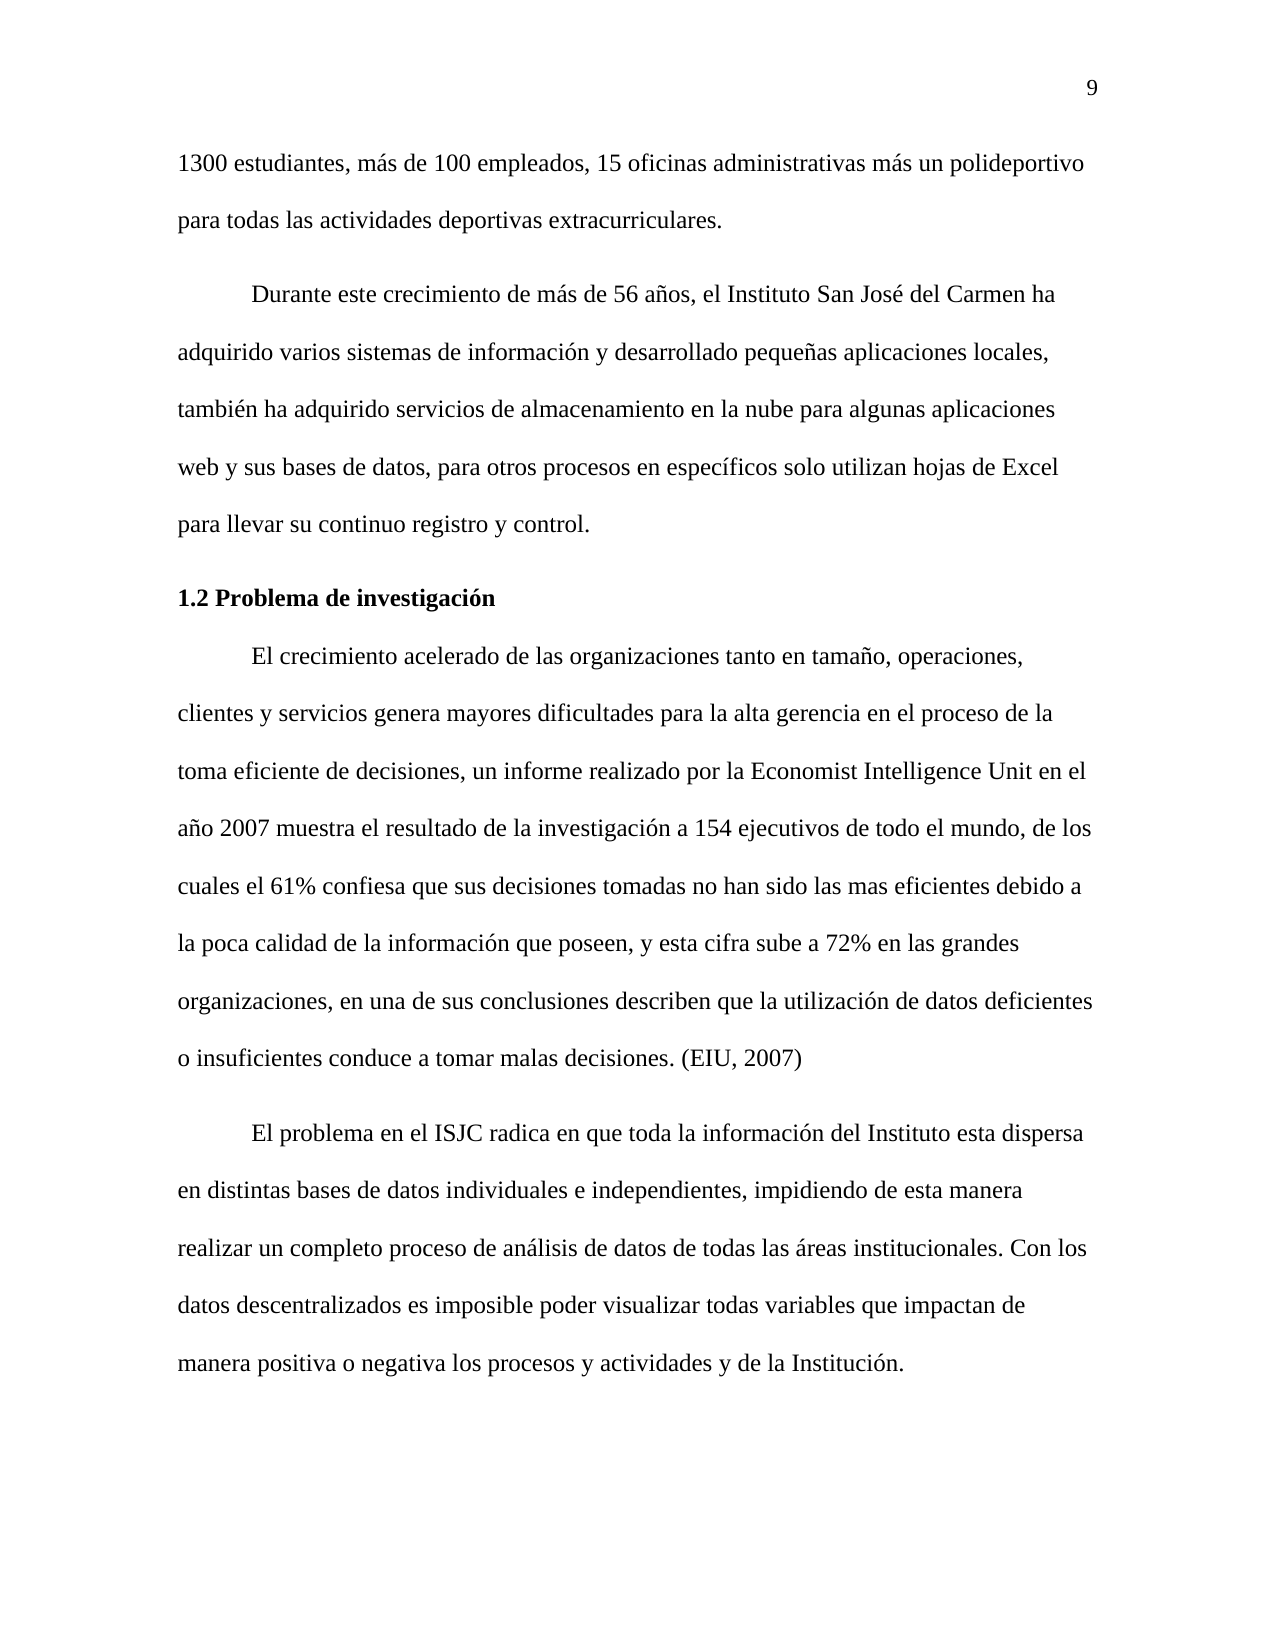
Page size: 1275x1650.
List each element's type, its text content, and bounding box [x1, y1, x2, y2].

text El crecimiento acelerado de las organizaciones tanto en tamaño, operaciones, clientes y servicios genera mayores dificultades para la alta gerencia en el proceso de la toma eficiente de decisiones, un informe realizado por la Economist Intelligence Unit en el año 2007 muestra el resultado de la investigación a 154 ejecutivos de todo el mundo, de los cuales el 61% confiesa que sus decisiones tomadas no han sido las mas eficientes debido a la poca calidad de la información que poseen, y esta cifra sube a 72% en las grandes organizaciones, en una de sus conclusiones describen que la utilización de datos deficientes o insuficientes conduce a tomar malas decisiones. [177, 641, 1098, 1072]
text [177, 148, 1098, 234]
subtitle Problema de investigación [177, 583, 1098, 612]
text Durante este crecimiento de más de 56 años, el Instituto San José del Carmen ha adquirido varios sistemas de información y desarrollado pequeñas aplicaciones locales, también ha adquirido servicios de almacenamiento en la nube para algunas aplicaciones web y sus bases de datos, para otros procesos en específicos solo utilizan hojas de Excel para llevar su continuo registro y control. [177, 279, 1098, 538]
text El problema en el ISJC radica en que toda la información del Instituto esta dispersa en distintas bases de datos individuales e independientes, impidiendo de esta manera realizar un completo proceso de análisis de datos de todas las áreas institucionales. Con los datos descentralizados es imposible poder visualizar todas variables que impactan de manera positiva o negativa los procesos y actividades y de la Institución. [177, 1118, 1098, 1376]
